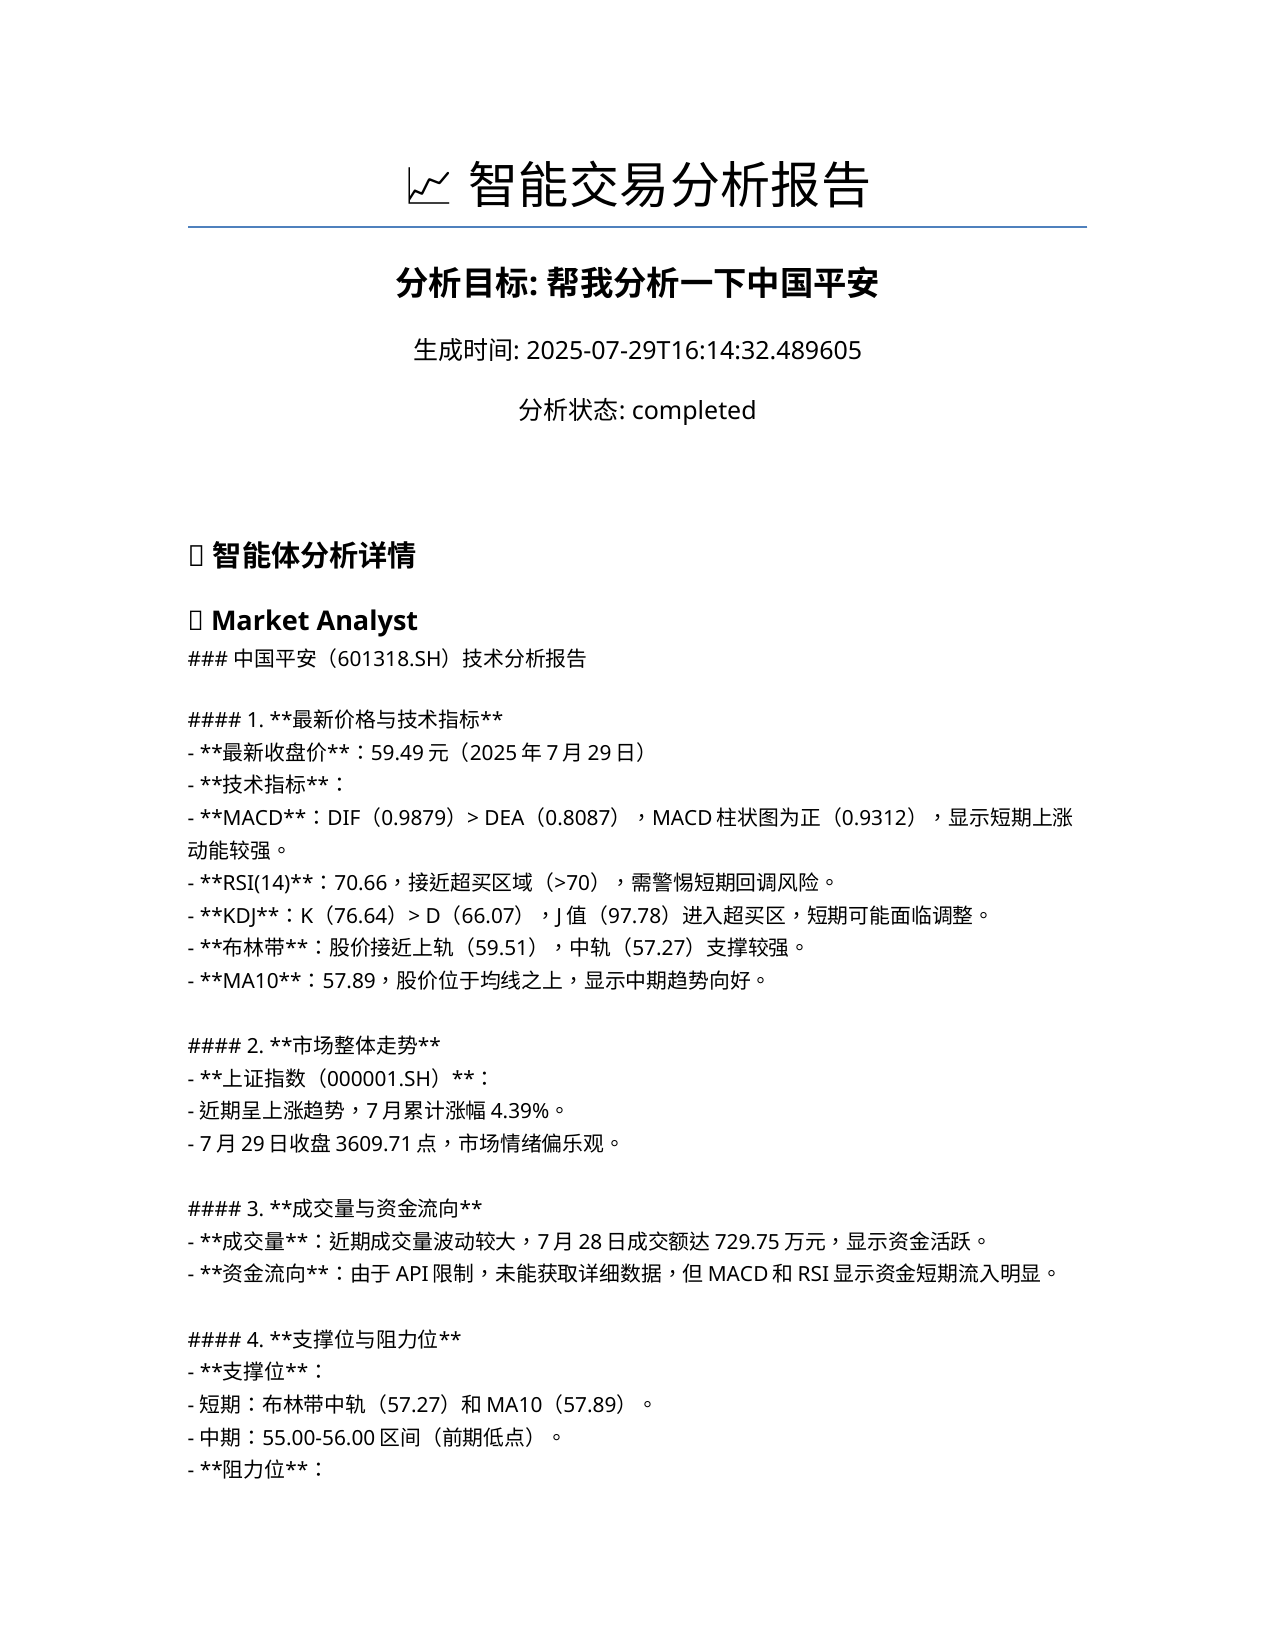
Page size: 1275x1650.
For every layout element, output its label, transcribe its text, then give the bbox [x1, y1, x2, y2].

subtitle 🤖 智能体分析详情 [187, 535, 1087, 575]
subtitle 🤖 Market Analyst [187, 602, 1087, 639]
text 分析状态: completed [187, 393, 1087, 427]
text 分析目标: 帮我分析一下中国平安 [187, 260, 1087, 305]
text 生成时间: 2025-07-29T16:14:32.489605 [187, 333, 1087, 367]
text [187, 644, 1087, 1484]
title 📈 智能交易分析报告 [187, 150, 1087, 228]
